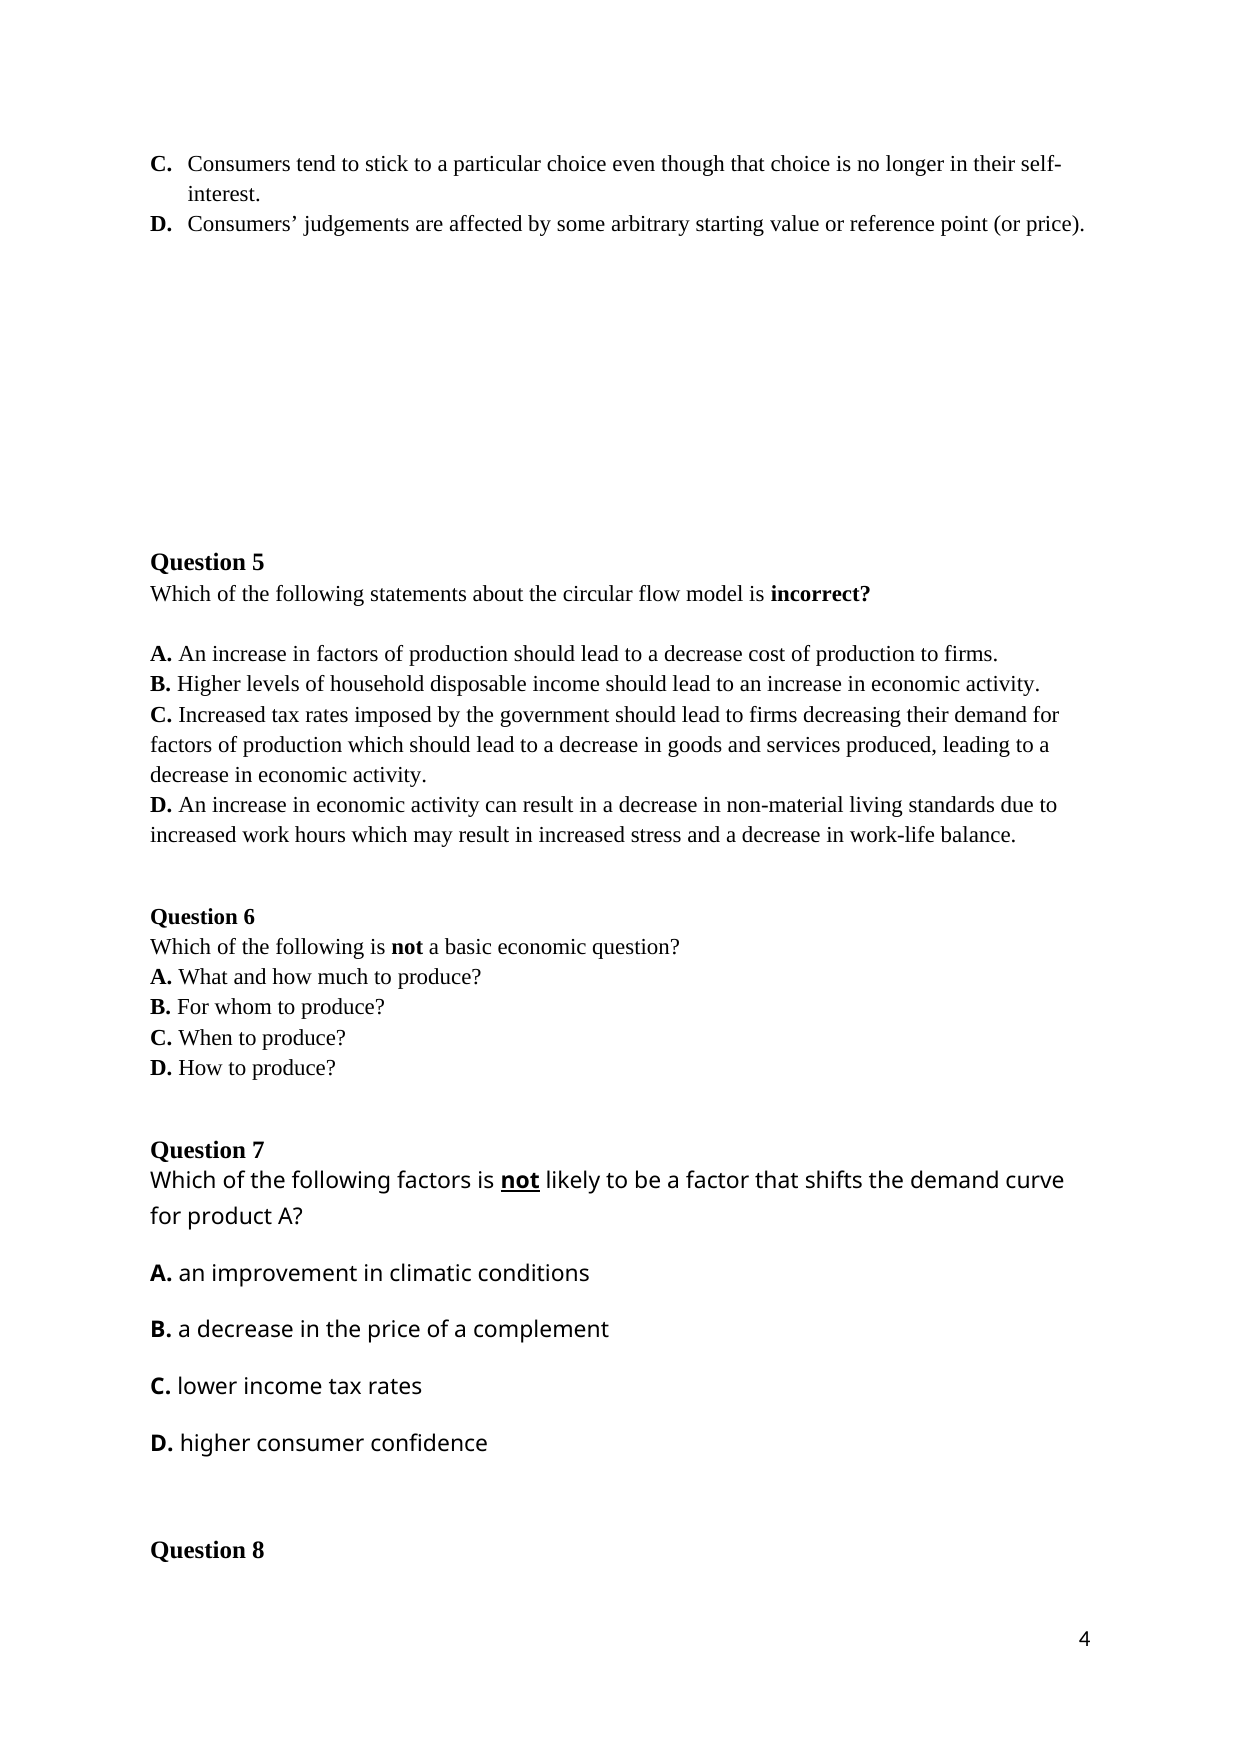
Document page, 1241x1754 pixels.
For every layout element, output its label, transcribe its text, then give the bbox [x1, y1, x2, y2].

text D. An increase in economic activity can result in a decrease in non-material living standards due to increased work hours which may result in increased stress and a decrease in work-life balance. [150, 791, 1090, 848]
text C. When to produce? [150, 1024, 1090, 1050]
text B. Higher levels of household disposable income should lead to an increase in economic activity. [150, 671, 1090, 697]
text Question 6 [150, 903, 1090, 929]
text B. For whom to produce? [150, 993, 1090, 1020]
text B. a decrease in the price of a complement [150, 1313, 1090, 1344]
text Which of the following is not a basic economic question? [150, 933, 1090, 959]
text Question 7 [150, 1135, 1090, 1164]
text C. lower income tax rates [150, 1370, 1090, 1401]
text Which of the following statements about the circular flow model is incorrect? [150, 580, 1090, 606]
text Question 8 [150, 1535, 1090, 1563]
text Question 5 [150, 547, 1090, 576]
text A. an improvement in climatic conditions [150, 1257, 1090, 1288]
text D. How to produce? [150, 1054, 1090, 1080]
list Consumers tend to stick to a particular choice even though that choice is no longer in their self-interest. [150, 150, 1090, 207]
text C. Increased tax rates imposed by the government should lead to firms decreasing their demand for factors of production which should lead to a decrease in goods and services produced, leading to a decrease in economic activity. [150, 701, 1090, 787]
text D. higher consumer confidence [150, 1427, 1090, 1458]
text A. What and how much to produce? [150, 963, 1090, 989]
text A. An increase in factors of production should lead to a decrease cost of production to firms. [150, 640, 1090, 667]
list Consumers’ judgements are affected by some arbitrary starting value or reference point (or price). [150, 210, 1090, 237]
text Which of the following factors is not likely to be a factor that shifts the demand curve for product A? [150, 1164, 1090, 1231]
